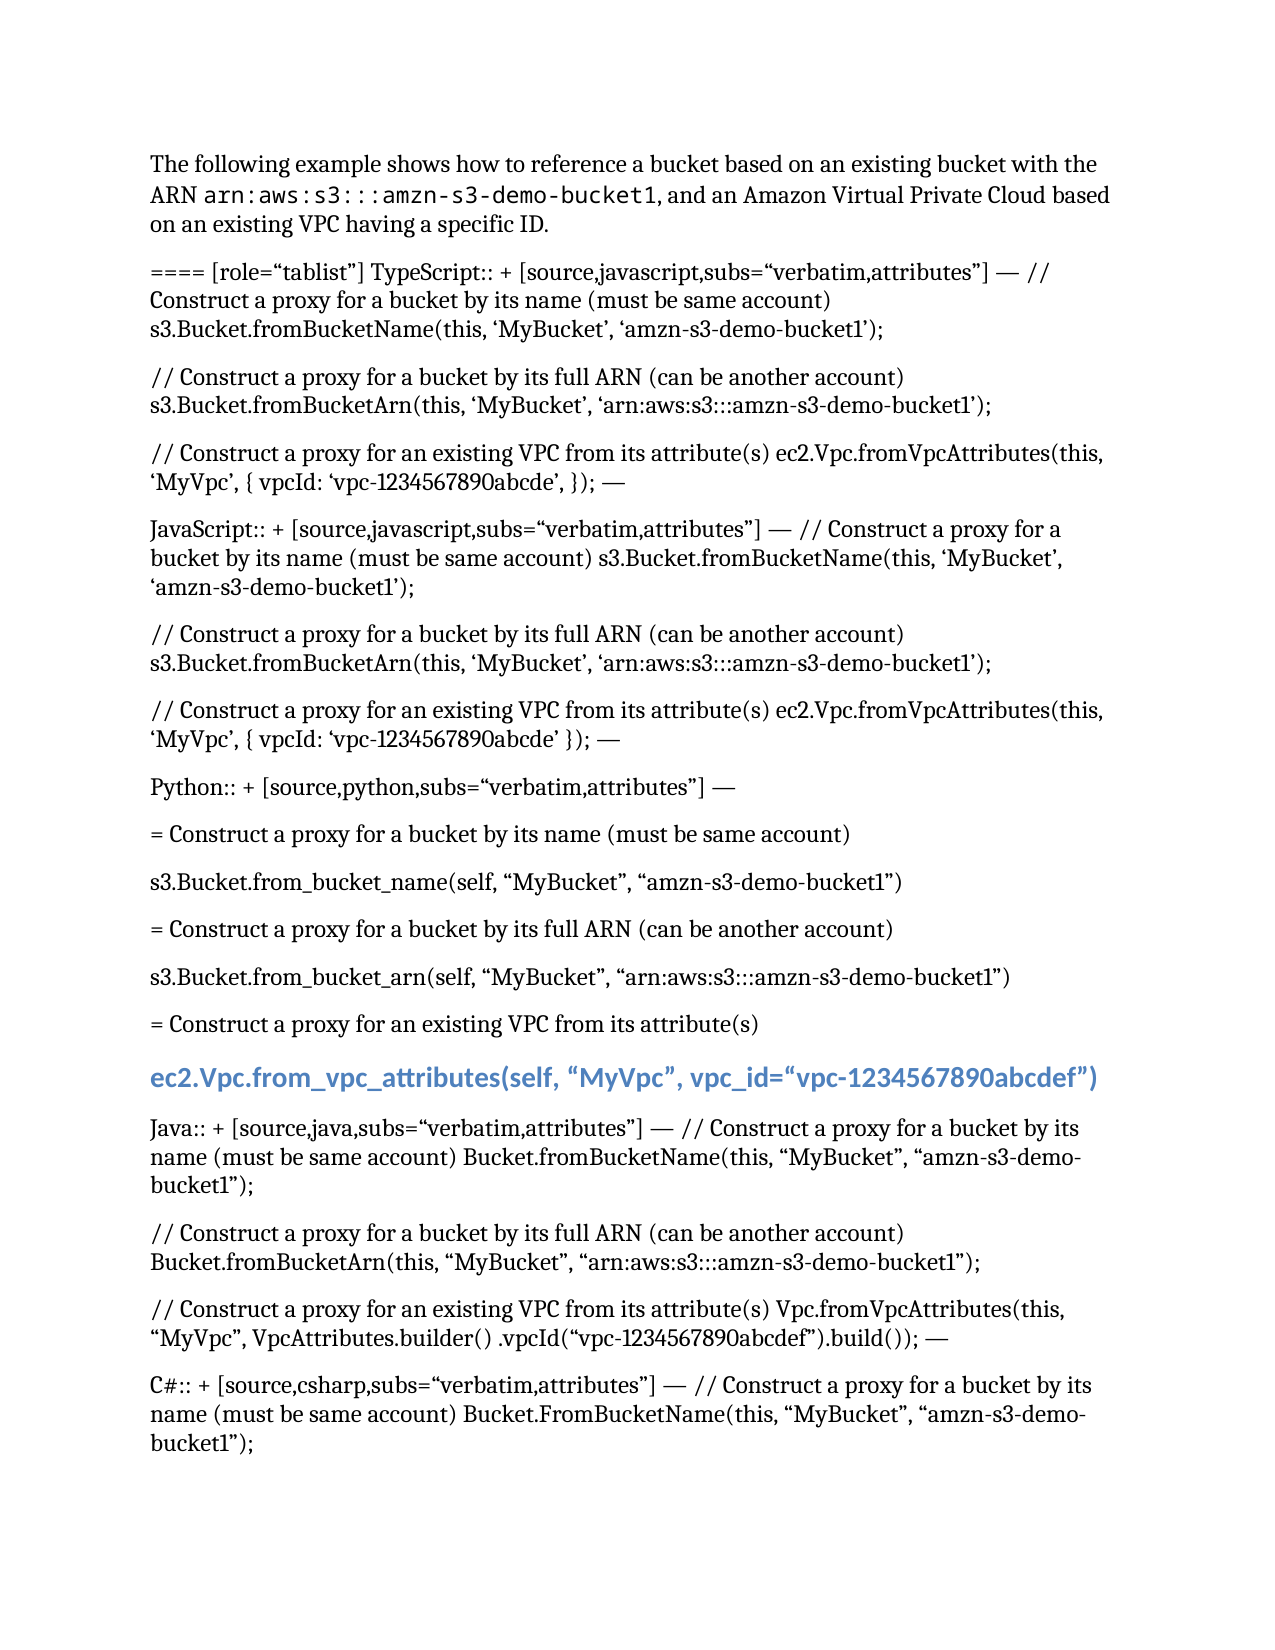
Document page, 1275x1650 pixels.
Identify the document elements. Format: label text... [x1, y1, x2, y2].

text // Construct a proxy for an existing VPC from its attribute(s) ec2.Vpc.fromVpcAttributes(this, ‘MyVpc’, { vpcId: ‘vpc-1234567890abcde’ }); — [150, 696, 1125, 754]
text = Construct a proxy for a bucket by its full ARN (can be another account) [150, 915, 1125, 944]
text // Construct a proxy for a bucket by its full ARN (can be another account) Bucket.fromBucketArn(this, “MyBucket”, “arn:aws:s3:::amzn-s3-demo-bucket1”); [150, 1219, 1125, 1276]
text = Construct a proxy for an existing VPC from its attribute(s) [150, 1010, 1125, 1039]
text // Construct a proxy for a bucket by its full ARN (can be another account) s3.Bucket.fromBucketArn(this, ‘MyBucket’, ‘arn:aws:s3:::amzn-s3-demo-bucket1’); [150, 620, 1125, 677]
text The following example shows how to reference a bucket based on an existing bucket with the ARN arn:aws:s3:::amzn-s3-demo-bucket1, and an Amazon Virtual Private Cloud based on an existing VPC having a specific ID. [150, 150, 1125, 239]
text s3.Bucket.from_bucket_arn(self, “MyBucket”, “arn:aws:s3:::amzn-s3-demo-bucket1”) [150, 962, 1125, 991]
text = Construct a proxy for a bucket by its name (must be same account) [150, 820, 1125, 849]
text s3.Bucket.from_bucket_name(self, “MyBucket”, “amzn-s3-demo-bucket1”) [150, 867, 1125, 896]
text C#:: + [source,csharp,subs=“verbatim,attributes”] — // Construct a proxy for a bucket by its name (must be same account) Bucket.FromBucketName(this, “MyBucket”, “amzn-s3-demo-bucket1”); [150, 1371, 1125, 1458]
text // Construct a proxy for an existing VPC from its attribute(s) Vpc.fromVpcAttributes(this, “MyVpc”, VpcAttributes.builder() .vpcId(“vpc-1234567890abcdef”).build()); — [150, 1295, 1125, 1353]
text Python:: + [source,python,subs=“verbatim,attributes”] — [150, 772, 1125, 801]
text // Construct a proxy for an existing VPC from its attribute(s) ec2.Vpc.fromVpcAttributes(this, ‘MyVpc’, { vpcId: ‘vpc-1234567890abcde’, }); — [150, 439, 1125, 496]
text Java:: + [source,java,subs=“verbatim,attributes”] — // Construct a proxy for a bucket by its name (must be same account) Bucket.fromBucketName(this, “MyBucket”, “amzn-s3-demo-bucket1”); [150, 1114, 1125, 1200]
subtitle ec2.Vpc.from_vpc_attributes(self, “MyVpc”, vpc_id=“vpc-1234567890abcdef”) [150, 1059, 1125, 1095]
text // Construct a proxy for a bucket by its full ARN (can be another account) s3.Bucket.fromBucketArn(this, ‘MyBucket’, ‘arn:aws:s3:::amzn-s3-demo-bucket1’); [150, 362, 1125, 420]
text ==== [role=“tablist”] TypeScript:: + [source,javascript,subs=“verbatim,attributes”] — // Construct a proxy for a bucket by its name (must be same account) s3.Bucket.fromBucketName(this, ‘MyBucket’, ‘amzn-s3-demo-bucket1’); [150, 257, 1125, 344]
text JavaScript:: + [source,javascript,subs=“verbatim,attributes”] — // Construct a proxy for a bucket by its name (must be same account) s3.Bucket.fromBucketName(this, ‘MyBucket’, ‘amzn-s3-demo-bucket1’); [150, 515, 1125, 601]
